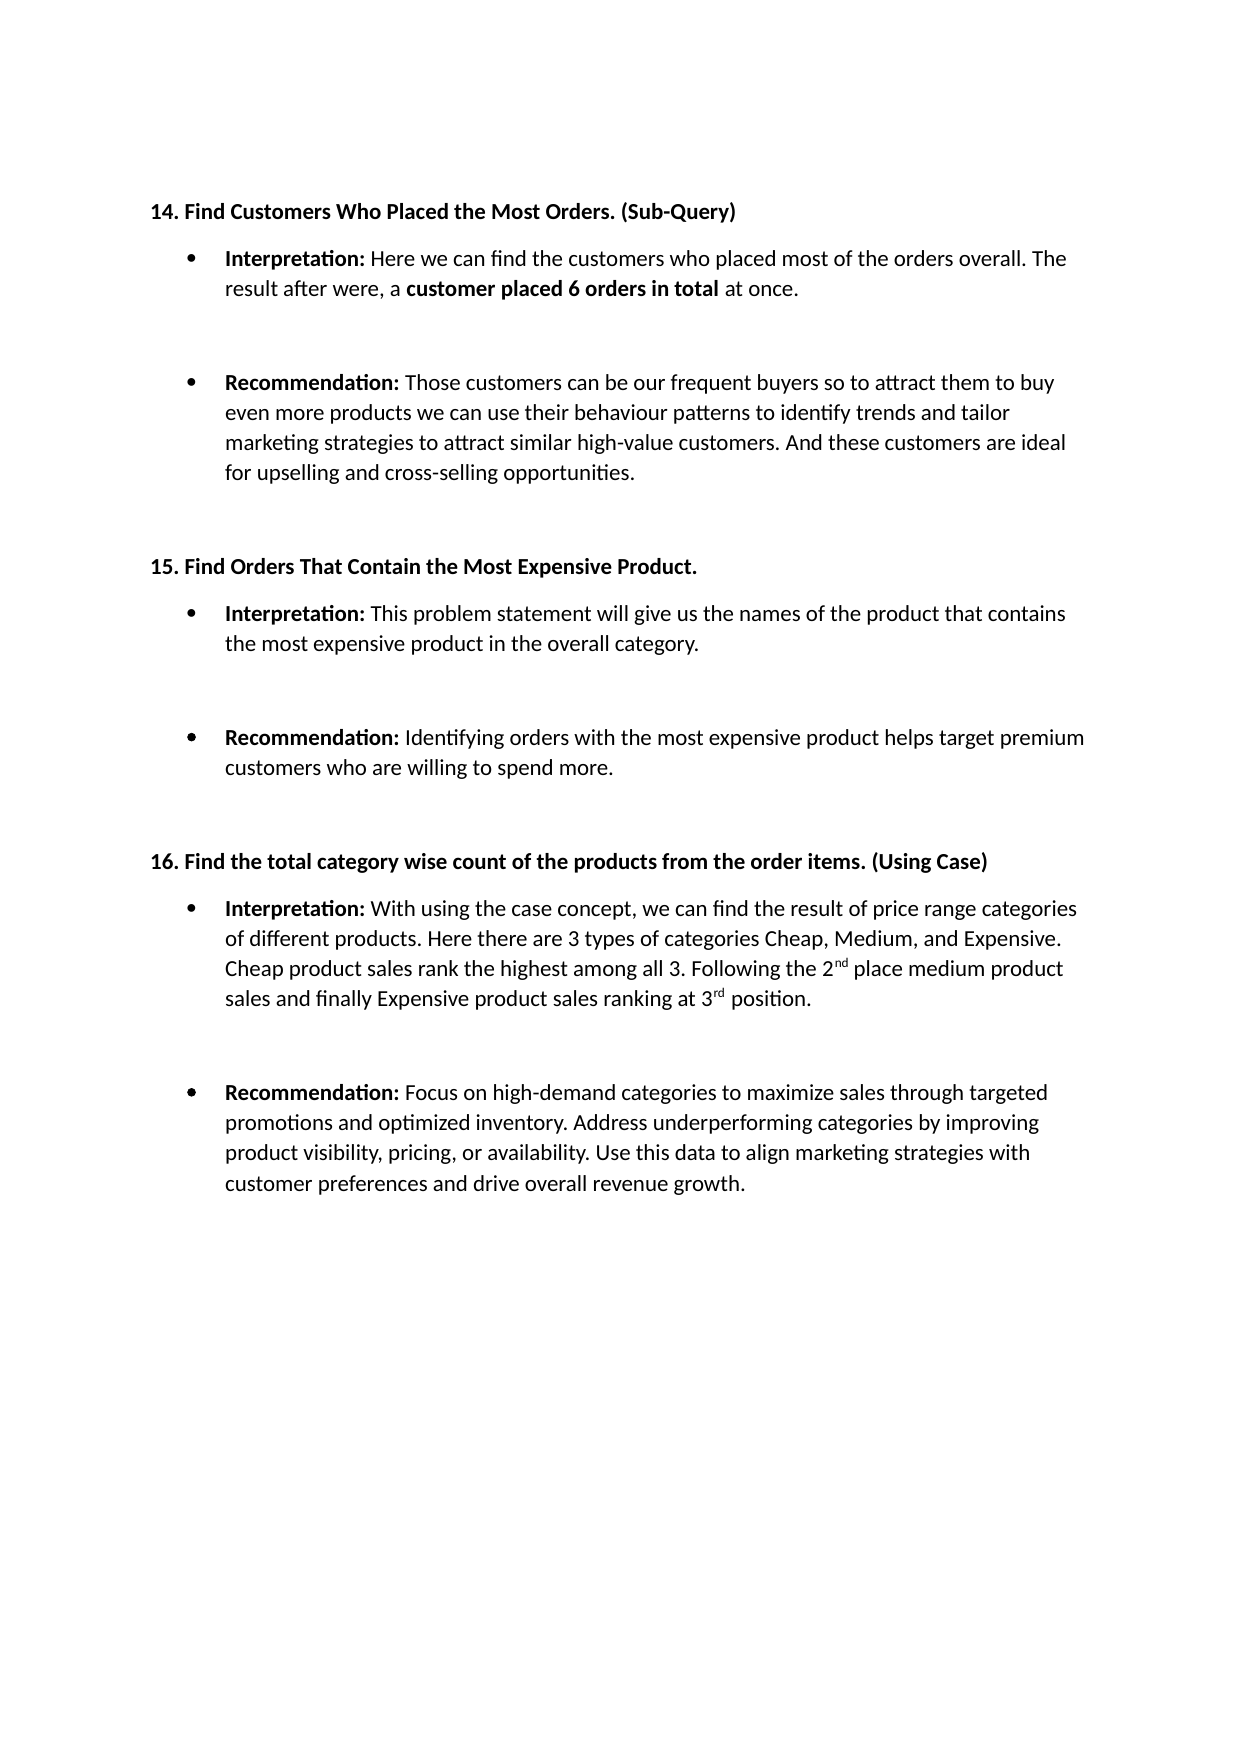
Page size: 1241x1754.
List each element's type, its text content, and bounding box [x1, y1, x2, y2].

list Recommendation: Identifying orders with the most expensive product helps target premium customers who are willing to spend more. [187, 723, 1090, 781]
text 15. Find Orders That Contain the Most Expensive Product. [150, 552, 1090, 580]
list Recommendation: Focus on high-demand categories to maximize sales through targeted promotions and optimized inventory. Address underperforming categories by improving product visibility, pricing, or availability. Use this data to align marketing strategies with customer preferences and drive overall revenue growth. [187, 1078, 1090, 1197]
list Interpretation: This problem statement will give us the names of the product that contains the most expensive product in the overall category. [187, 599, 1090, 657]
list Interpretation: Here we can find the customers who placed most of the orders overall. The result after were, a customer placed 6 orders in total at once. [187, 244, 1090, 302]
list Interpretation: With using the case concept, we can find the result of price range categories of different products. Here there are 3 types of categories Cheap, Medium, and Expensive. Cheap product sales rank the highest among all 3. Following the 2nd place medium product sales and finally Expensive product sales ranking at 3rd position. [187, 894, 1090, 1012]
text 16. Find the total category wise count of the products from the order items. (Using Case) [150, 847, 1090, 875]
list Recommendation: Those customers can be our frequent buyers so to attract them to buy even more products we can use their behaviour patterns to identify trends and tailor marketing strategies to attract similar high-value customers. And these customers are ideal for upselling and cross-selling opportunities. [187, 368, 1090, 486]
text 14. Find Customers Who Placed the Most Orders. (Sub-Query) [150, 197, 1090, 225]
